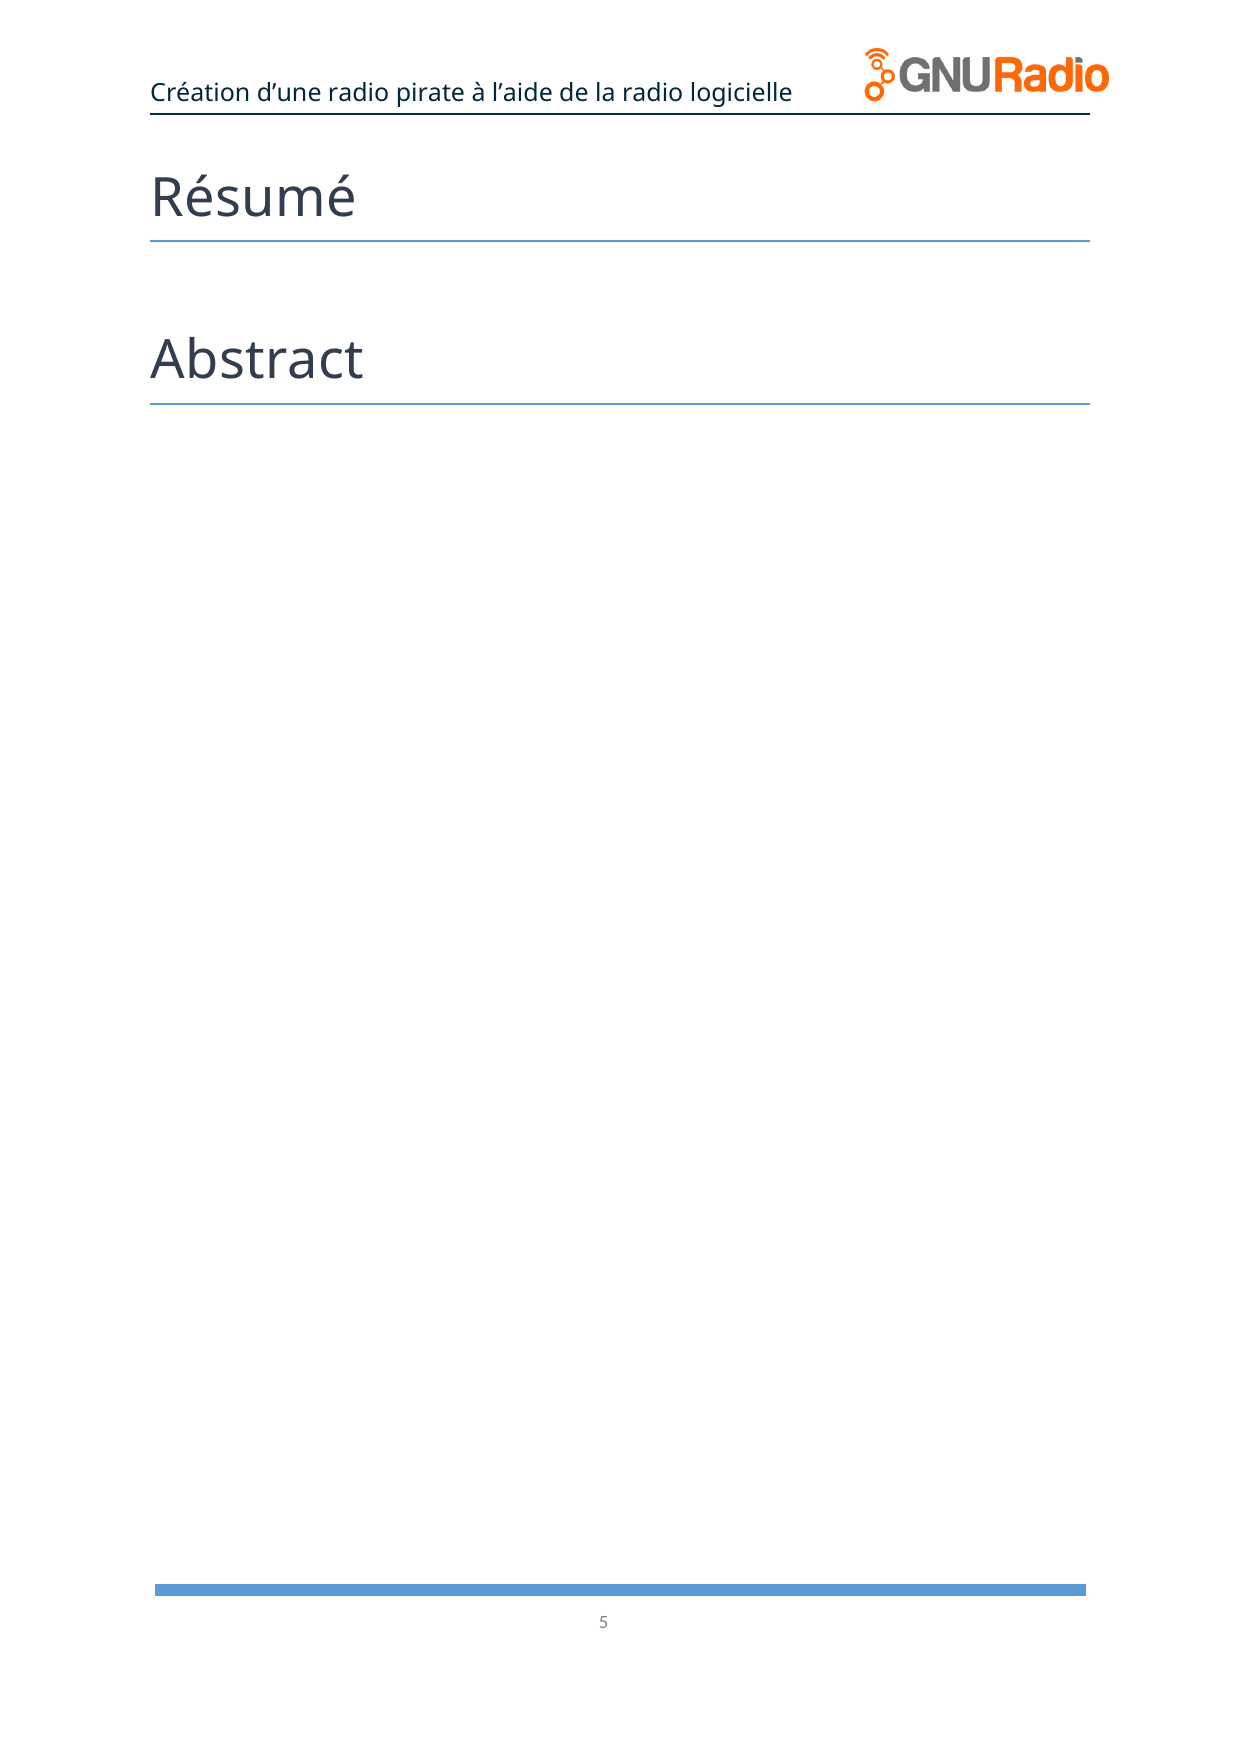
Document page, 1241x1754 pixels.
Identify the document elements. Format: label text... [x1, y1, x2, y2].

title Résumé [150, 158, 1090, 240]
picture [864, 47, 1111, 103]
title Abstract [150, 321, 1090, 403]
